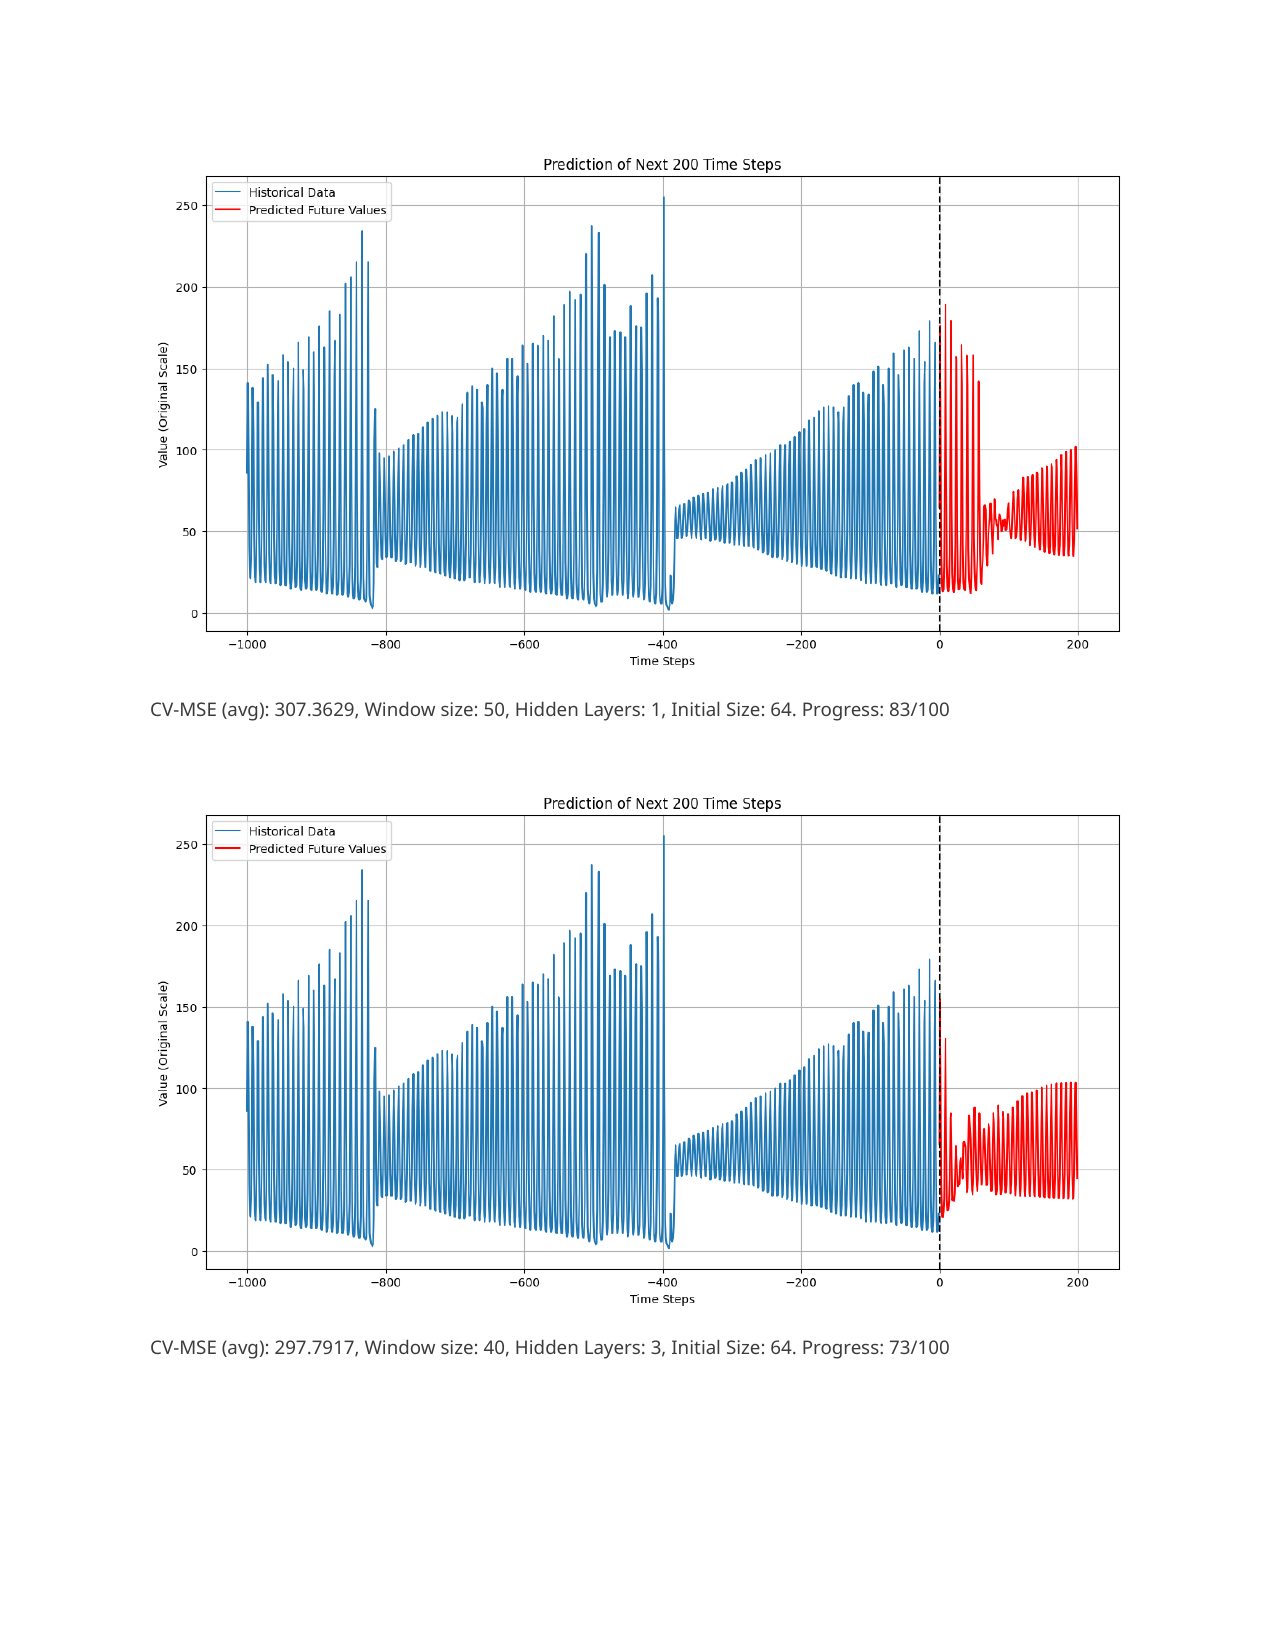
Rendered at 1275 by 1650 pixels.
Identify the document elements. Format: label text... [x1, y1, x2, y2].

picture [150, 150, 1125, 675]
text CV-MSE (avg): 307.3629, Window size: 50, Hidden Layers: 1, Initial Size: 64. Progress: 83/100 [150, 696, 1125, 722]
picture [150, 788, 1125, 1313]
text CV-MSE (avg): 297.7917, Window size: 40, Hidden Layers: 3, Initial Size: 64. Progress: 73/100 [150, 1334, 1125, 1360]
